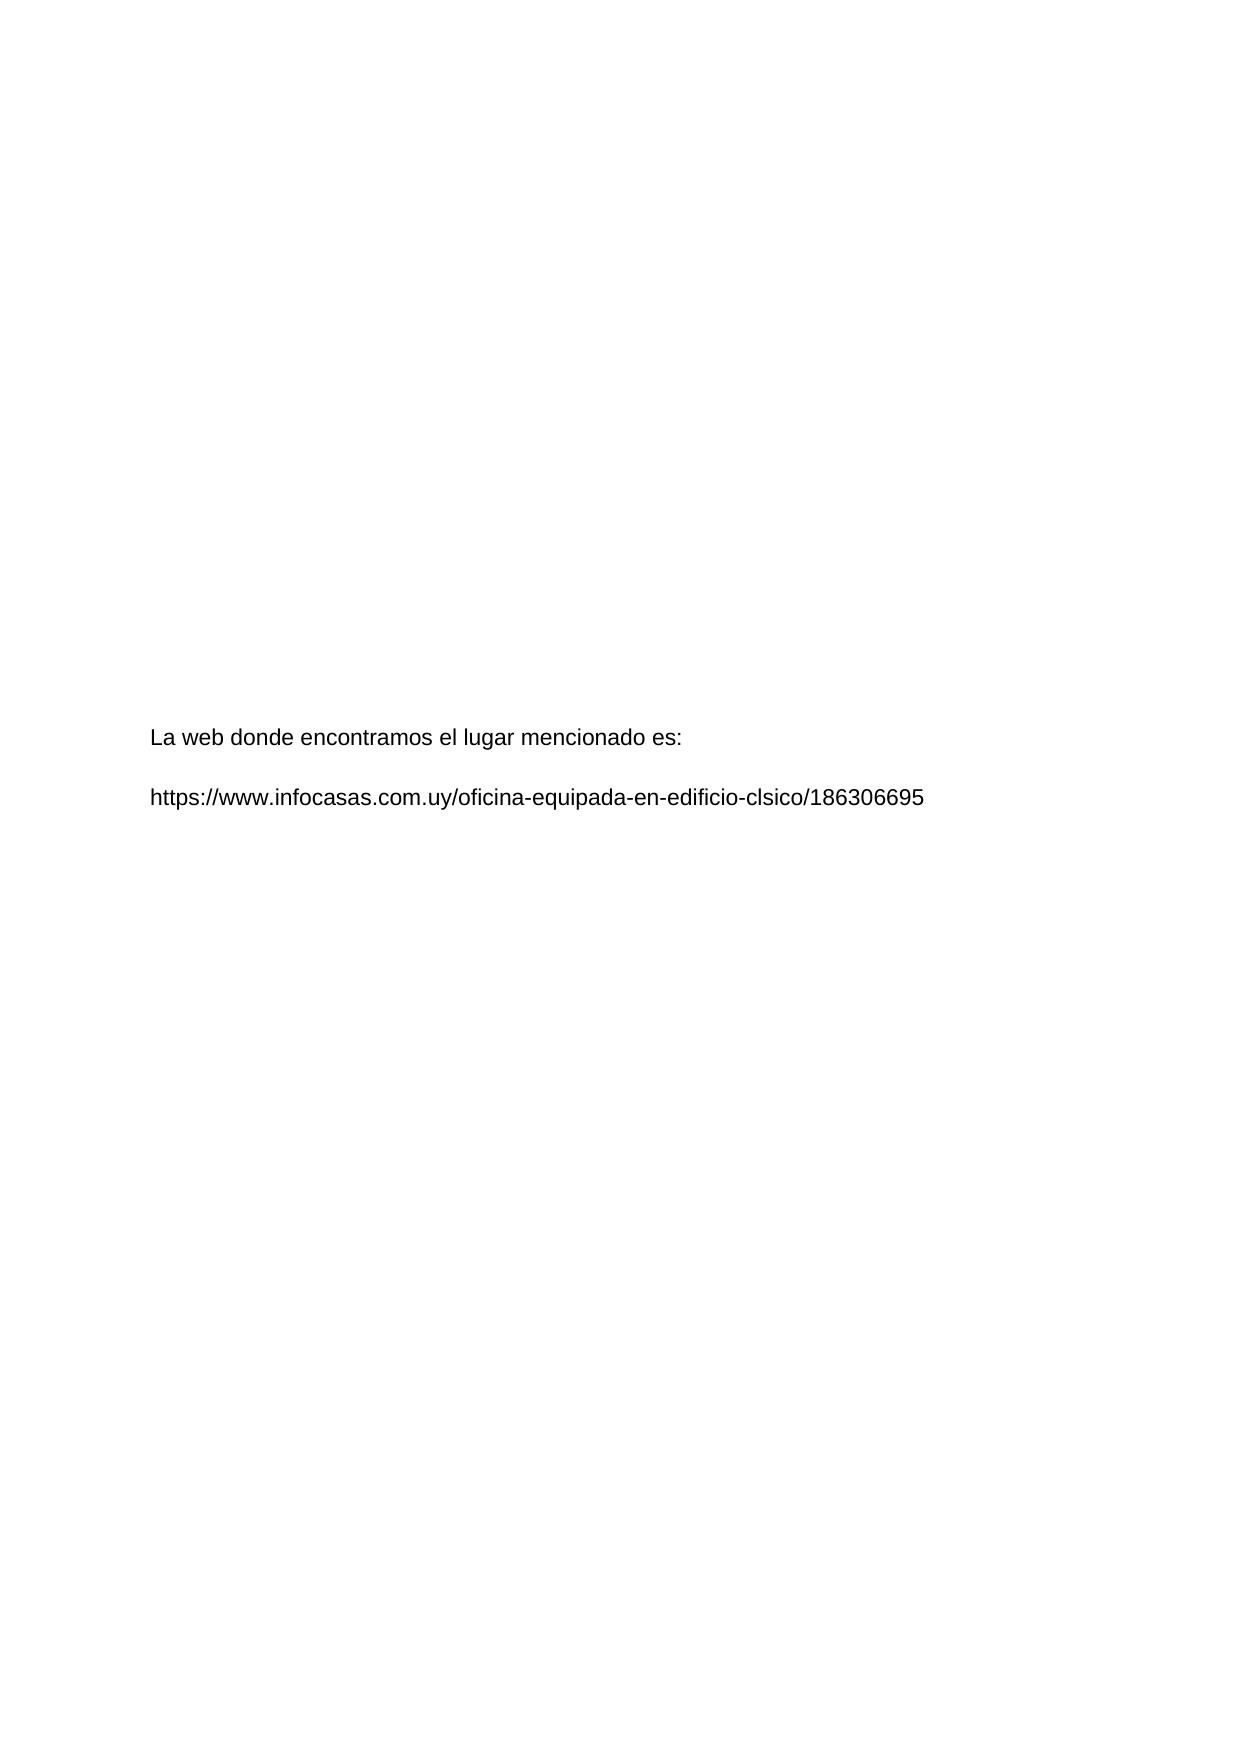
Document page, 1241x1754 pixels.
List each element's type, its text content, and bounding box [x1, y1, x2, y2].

text https://www.infocasas.com.uy/oficina-equipada-en-edificio-clsico/186306695 [150, 784, 1090, 811]
text La web donde encontramos el lugar mencionado es: [150, 724, 1090, 750]
